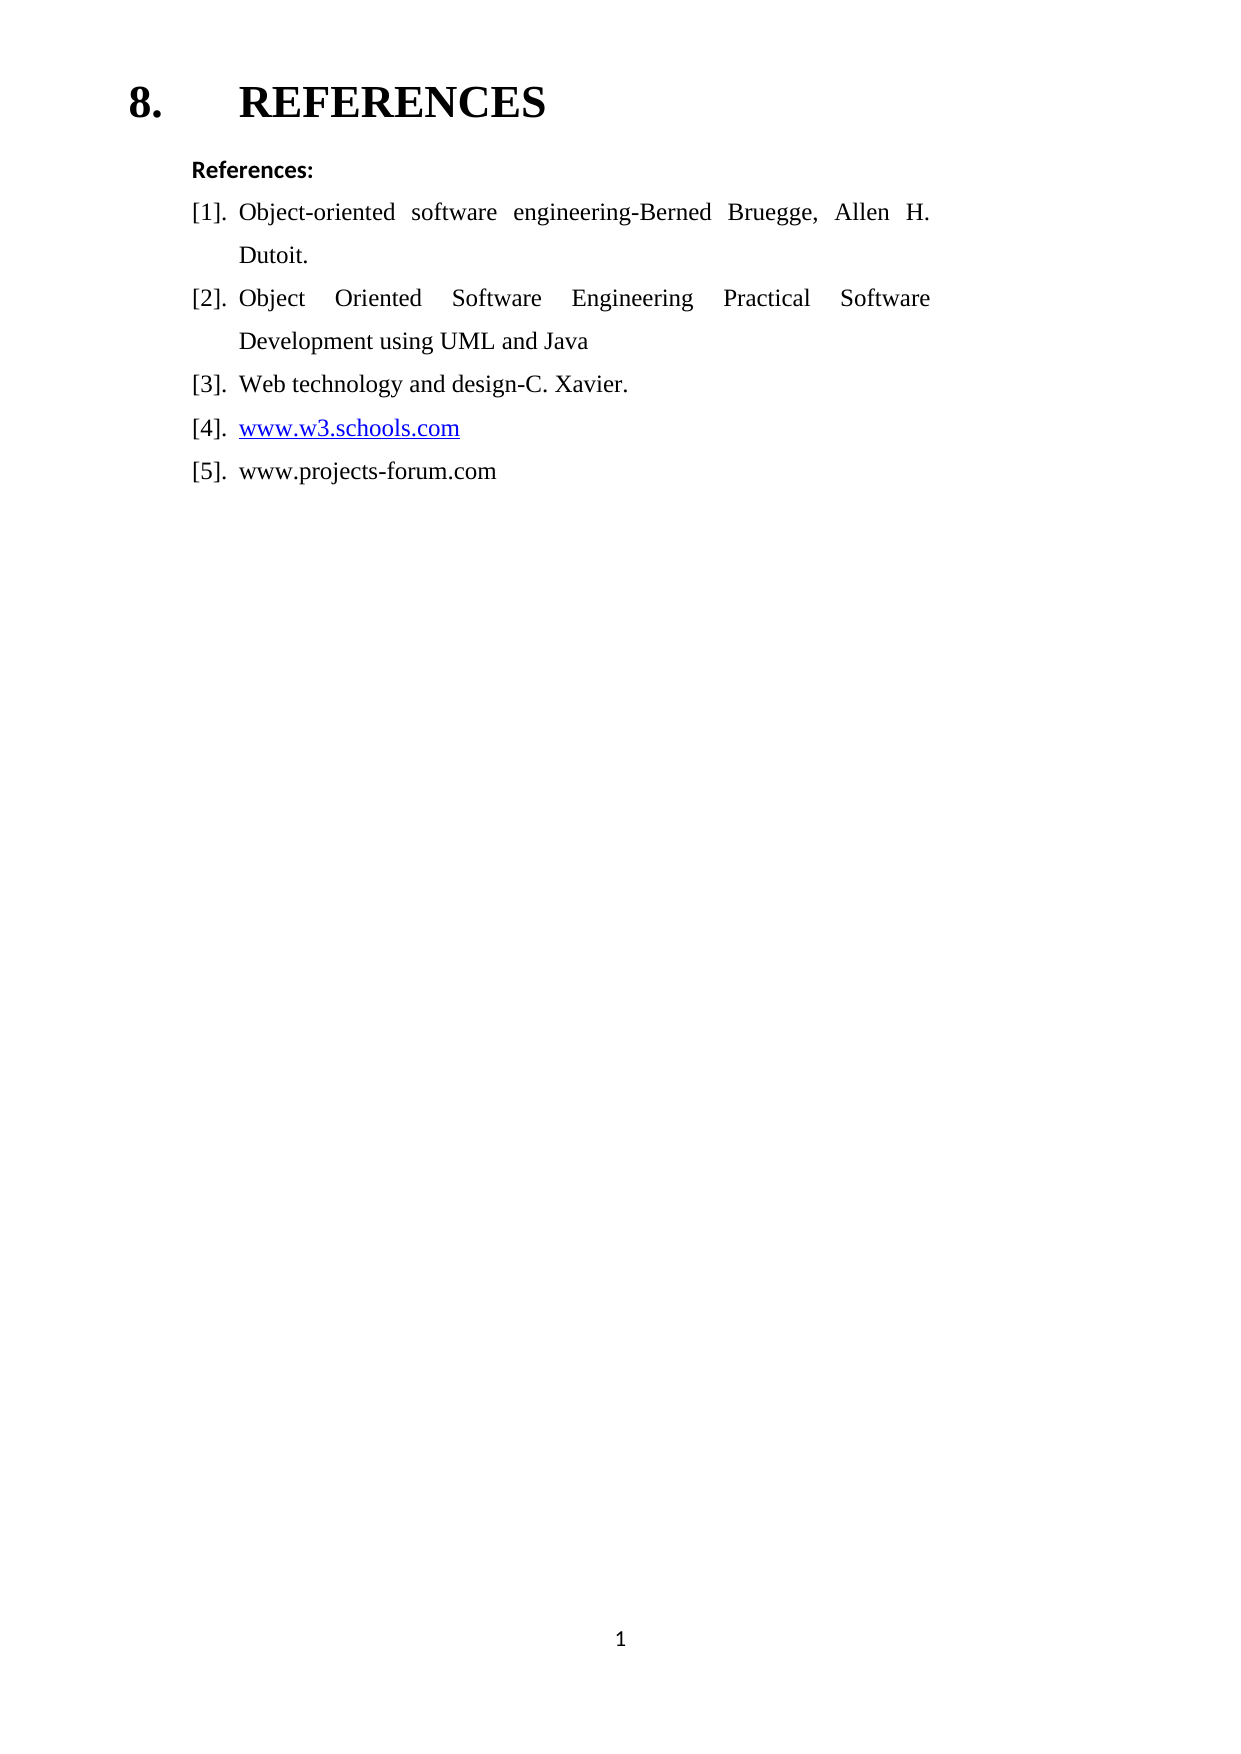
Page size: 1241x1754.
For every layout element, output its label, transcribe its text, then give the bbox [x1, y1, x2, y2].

table_header REFERENCES References: Object-oriented software engineering-Berned Bruegge, Allen H. Dutoit. Object Oriented Software Engineering Practical Software Development using UML and Java Web technology and design-C. Xavier. www.w3.schools.com www.projects-forum.com [180, 75, 942, 642]
table_header 8. [64, 75, 180, 642]
